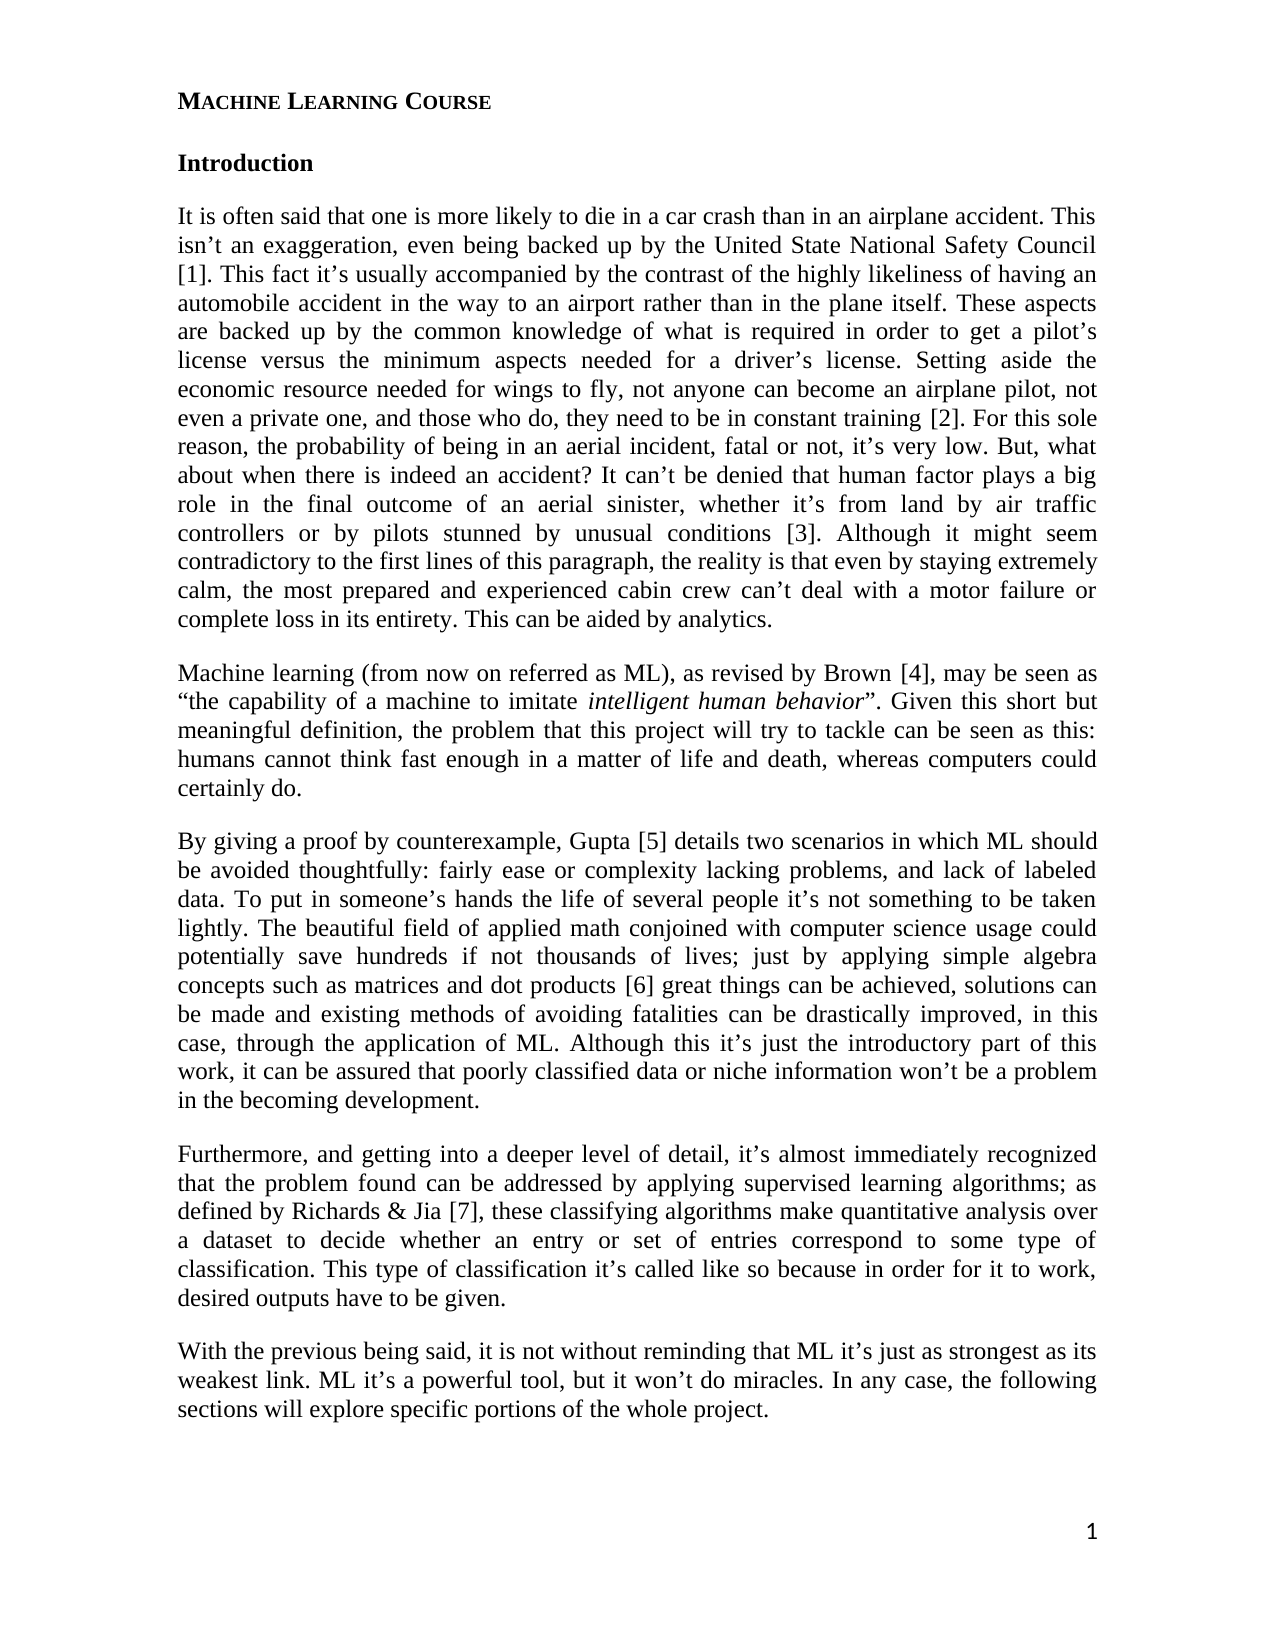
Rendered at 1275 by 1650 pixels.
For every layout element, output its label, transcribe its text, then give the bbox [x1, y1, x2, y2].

text By giving a proof by counterexample, Gupta details two scenarios in which ML should be avoided thoughtfully: fairly ease or complexity lacking problems, and lack of labeled data. To put in someone’s hands the life of several people it’s not something to be taken lightly. The beautiful field of applied math conjoined with computer science usage could potentially save hundreds if not thousands of lives; just by applying simple algebra concepts such as matrices and dot products great things can be achieved, solutions can be made and existing methods of avoiding fatalities can be drastically improved, in this case, through the application of ML. Although this it’s just the introductory part of this work, it can be assured that poorly classified data or niche information won’t be a problem in the becoming development. [177, 826, 1098, 1114]
text With the previous being said, it is not without reminding that ML it’s just as strongest as its weakest link. ML it’s a powerful tool, but it won’t do miracles. In any case, the following sections will explore specific portions of the whole project. [177, 1336, 1098, 1423]
text Machine learning (from now on referred as ML), as revised by Brown , may be seen as “the capability of a machine to imitate intelligent human behavior”. Given this short but meaningful definition, the problem that this project will try to tackle can be seen as this: humans cannot think fast enough in a matter of life and death, whereas computers could certainly do. [177, 658, 1098, 801]
subtitle Introduction [177, 148, 1098, 176]
text It is often said that one is more likely to die in a car crash than in an airplane accident. This isn’t an exaggeration, even being backed up by the United State National Safety Council . This fact it’s usually accompanied by the contrast of the highly likeliness of having an automobile accident in the way to an airport rather than in the plane itself. These aspects are backed up by the common knowledge of what is required in order to get a pilot’s license versus the minimum aspects needed for a driver’s license. Setting aside the economic resource needed for wings to fly, not anyone can become an airplane pilot, not even a private one, and those who do, they need to be in constant training . For this sole reason, the probability of being in an aerial incident, fatal or not, it’s very low. But, what about when there is indeed an accident? It can’t be denied that human factor plays a big role in the final outcome of an aerial sinister, whether it’s from land by air traffic controllers or by pilots stunned by unusual conditions . Although it might seem contradictory to the first lines of this paragraph, the reality is that even by staying extremely calm, the most prepared and experienced cabin crew can’t deal with a motor failure or complete loss in its entirety. This can be aided by analytics. [177, 201, 1098, 633]
text Furthermore, and getting into a deeper level of detail, it’s almost immediately recognized that the problem found can be addressed by applying supervised learning algorithms; as defined by Richards & Jia , these classifying algorithms make quantitative analysis over a dataset to decide whether an entry or set of entries correspond to some type of classification. This type of classification it’s called like so because in order for it to work, desired outputs have to be given. [177, 1139, 1098, 1311]
